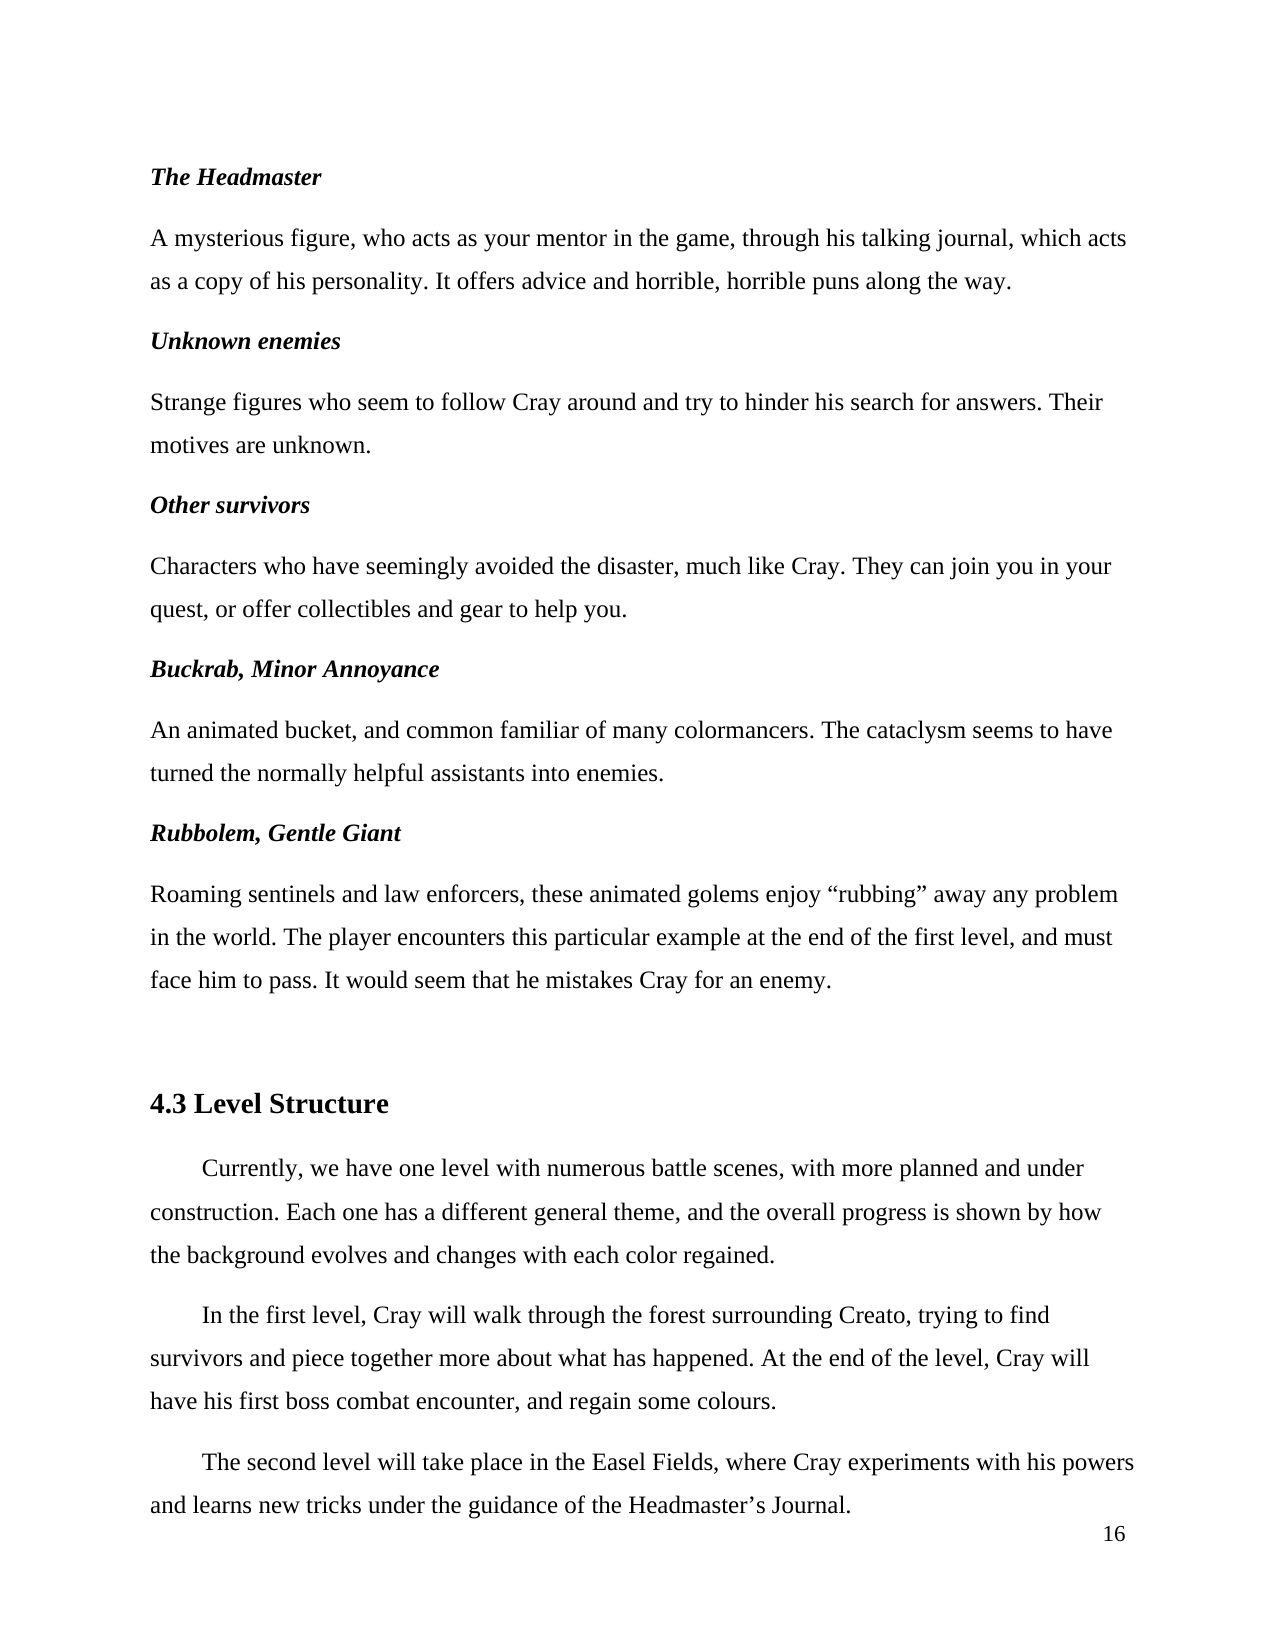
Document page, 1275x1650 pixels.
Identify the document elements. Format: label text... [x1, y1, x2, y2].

subtitle Other survivors [150, 490, 1137, 519]
subtitle A mysterious figure, who acts as your mentor in the game, through his talking journal, which acts as a copy of his personality. It offers advice and horrible, horrible puns along the way. [150, 223, 1137, 295]
subtitle Buckrab, Minor Annoyance [150, 654, 1137, 683]
subtitle Strange figures who seem to follow Cray around and try to hinder his search for answers. Their motives are unknown. [150, 387, 1137, 459]
subtitle Unknown enemies [150, 326, 1137, 355]
subtitle Currently, we have one level with numerous battle scenes, with more planned and under construction. Each one has a different general theme, and the overall progress is shown by how the background evolves and changes with each color regained. [150, 1153, 1137, 1268]
subtitle The second level will take place in the Easel Fields, where Cray experiments with his powers and learns new tricks under the guidance of the Headmaster’s Journal. [150, 1447, 1137, 1519]
subtitle Rubbolem, Gentle Giant [150, 818, 1137, 847]
subtitle Roaming sentinels and law enforcers, these animated golems enjoy “rubbing” away any problem in the world. The player encounters this particular example at the end of the first level, and must face him to pass. It would seem that he mistakes Cray for an enemy. [150, 879, 1137, 994]
subtitle Characters who have seemingly avoided the disaster, much like Cray. They can join you in your quest, or offer collectibles and gear to help you. [150, 551, 1137, 623]
subtitle In the first level, Cray will walk through the forest surrounding Creato, trying to find survivors and piece together more about what has happened. At the end of the level, Cray will have his first boss combat encounter, and regain some colours. [150, 1300, 1137, 1415]
subtitle An animated bucket, and common familiar of many colormancers. The cataclysm seems to have turned the normally helpful assistants into enemies. [150, 715, 1137, 787]
subtitle 4.3 Level Structure [150, 1086, 1137, 1119]
subtitle The Headmaster [150, 162, 1137, 191]
